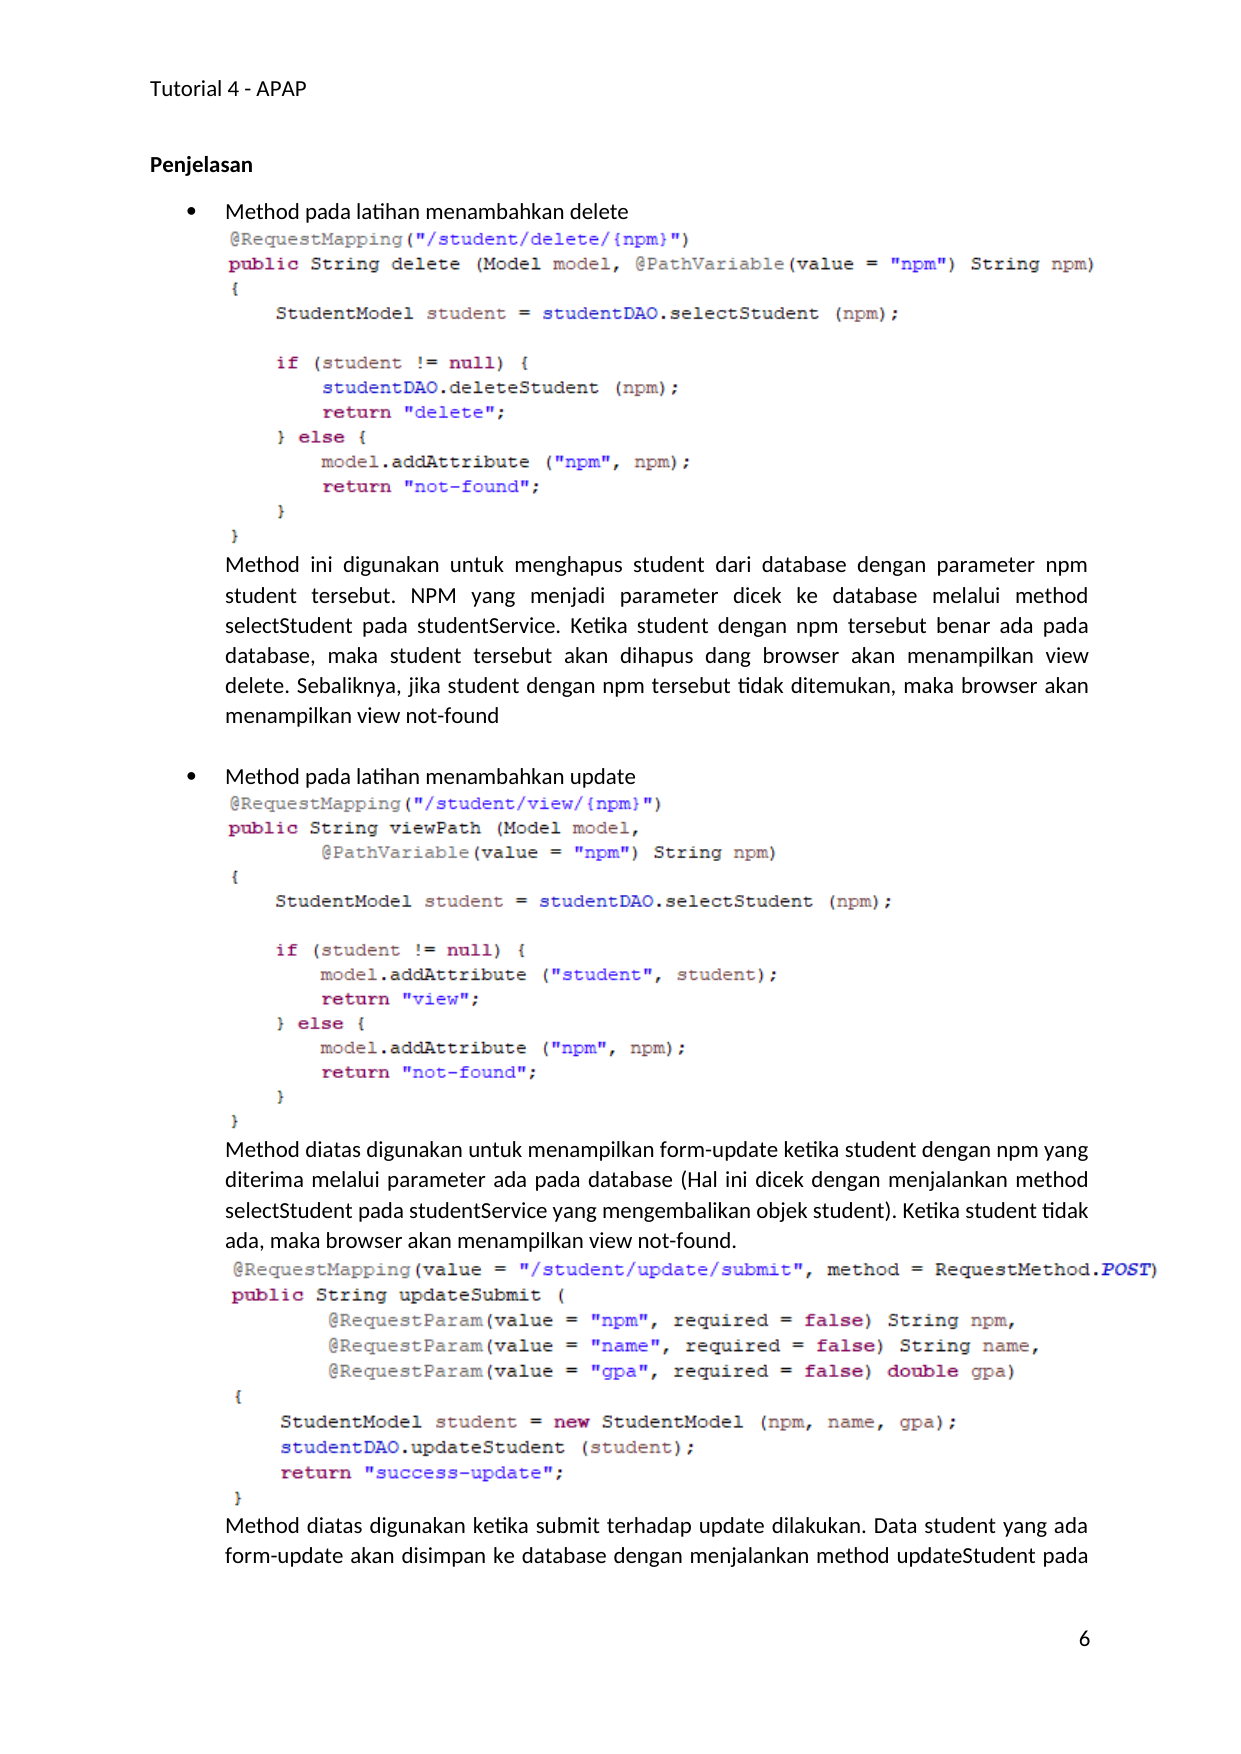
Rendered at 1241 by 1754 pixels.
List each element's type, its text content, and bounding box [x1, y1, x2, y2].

list Method pada latihan menambahkan update [187, 762, 1090, 790]
list Method diatas digunakan untuk menampilkan form-update ketika student dengan npm yang diterima melalui parameter ada pada database (Hal ini dicek dengan menjalankan method selectStudent pada studentService yang mengembalikan objek student). Ketika student tidak ada, maka browser akan menampilkan view not-found. [225, 1135, 1090, 1254]
list Method ini digunakan untuk menghapus student dari database dengan parameter npm student tersebut. NPM yang menjadi parameter dicek ke database melalui method selectStudent pada studentService. Ketika student dengan npm tersebut benar ada pada database, maka student tersebut akan dihapus dang browser akan menampilkan view delete. Sebaliknya, jika student dengan npm tersebut tidak ditemukan, maka browser akan menampilkan view not-found [225, 551, 1090, 730]
list Method pada latihan menambahkan delete [187, 197, 1090, 225]
text Penjelasan [150, 150, 1090, 178]
picture [225, 227, 1098, 549]
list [225, 1511, 1090, 1569]
picture [225, 1256, 1166, 1510]
picture [225, 792, 900, 1134]
